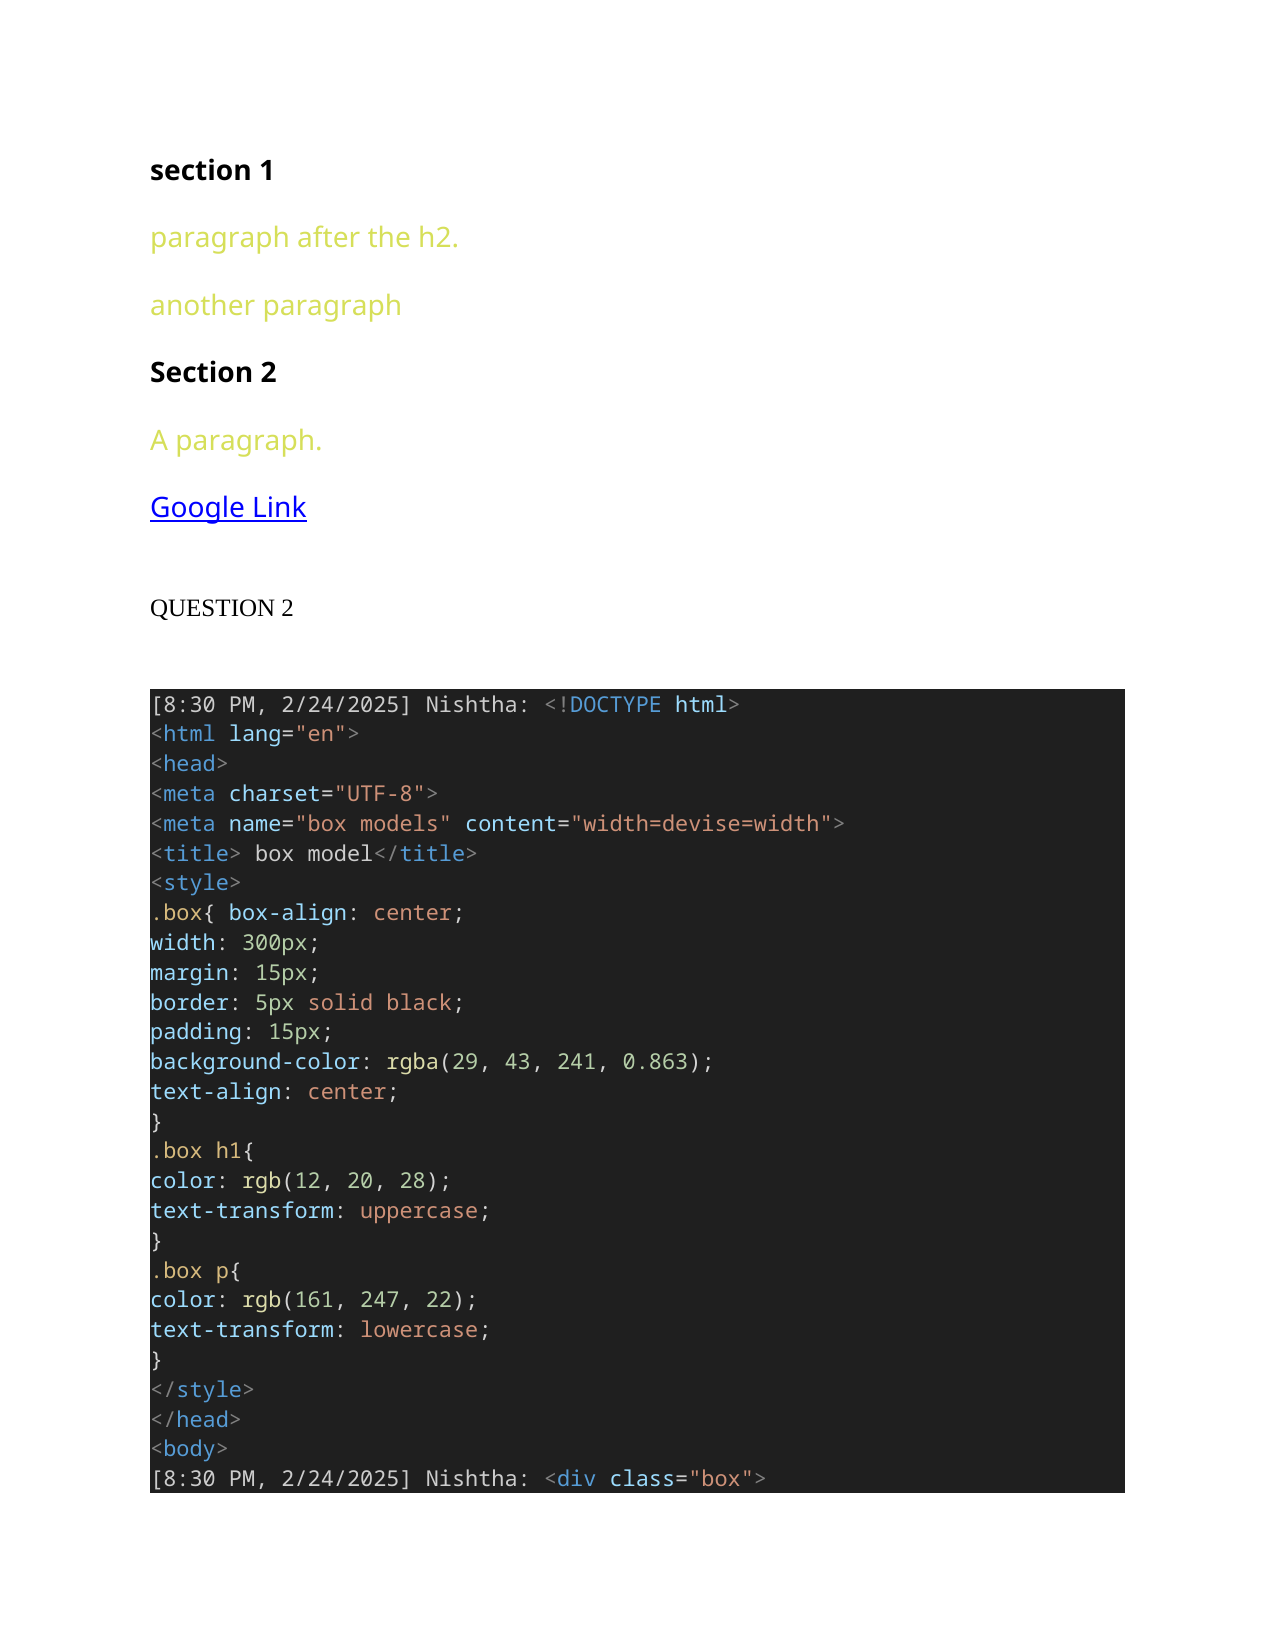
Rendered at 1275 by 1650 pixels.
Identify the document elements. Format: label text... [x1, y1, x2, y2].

text .box{ box-align: center; [150, 897, 1125, 927]
text [8:30 PM, 2/24/2025] Nishtha: <div class="box"> [150, 1463, 1125, 1493]
text } [150, 1106, 1125, 1136]
text text-transform: lowercase; [150, 1314, 1125, 1344]
text } [150, 1225, 1125, 1255]
text background-color: rgba(29, 43, 241, 0.863); [150, 1046, 1125, 1076]
text text-align: center; [150, 1076, 1125, 1106]
text </style> [150, 1374, 1125, 1404]
text .box p{ [150, 1255, 1125, 1284]
text another paragraph [150, 285, 1125, 323]
text .box h1{ [150, 1136, 1125, 1165]
text paragraph after the h2. [150, 217, 1125, 256]
text <body> [150, 1433, 1125, 1463]
text section 1 [150, 150, 1125, 188]
text padding: 15px; [150, 1016, 1125, 1046]
text </head> [150, 1404, 1125, 1433]
text Section 2 [150, 352, 1125, 391]
text text-transform: uppercase; [150, 1195, 1125, 1225]
text Google Link [150, 487, 1125, 526]
text <head> [150, 748, 1125, 778]
text <html lang="en"> [150, 718, 1125, 748]
text [8:30 PM, 2/24/2025] Nishtha: <!DOCTYPE html> [150, 689, 1125, 718]
text width: 300px; [150, 927, 1125, 957]
text QUESTION 2 [150, 593, 1125, 622]
text <meta charset="UTF-8"> [150, 778, 1125, 808]
text } [150, 1344, 1125, 1374]
text border: 5px solid black; [150, 987, 1125, 1016]
text <title> box model</title> [150, 838, 1125, 867]
text <style> [150, 867, 1125, 897]
text <meta name="box models" content="width=devise=width"> [150, 808, 1125, 838]
text color: rgb(161, 247, 22); [150, 1284, 1125, 1314]
text color: rgb(12, 20, 28); [150, 1165, 1125, 1195]
text A paragraph. [150, 420, 1125, 458]
text margin: 15px; [150, 957, 1125, 987]
